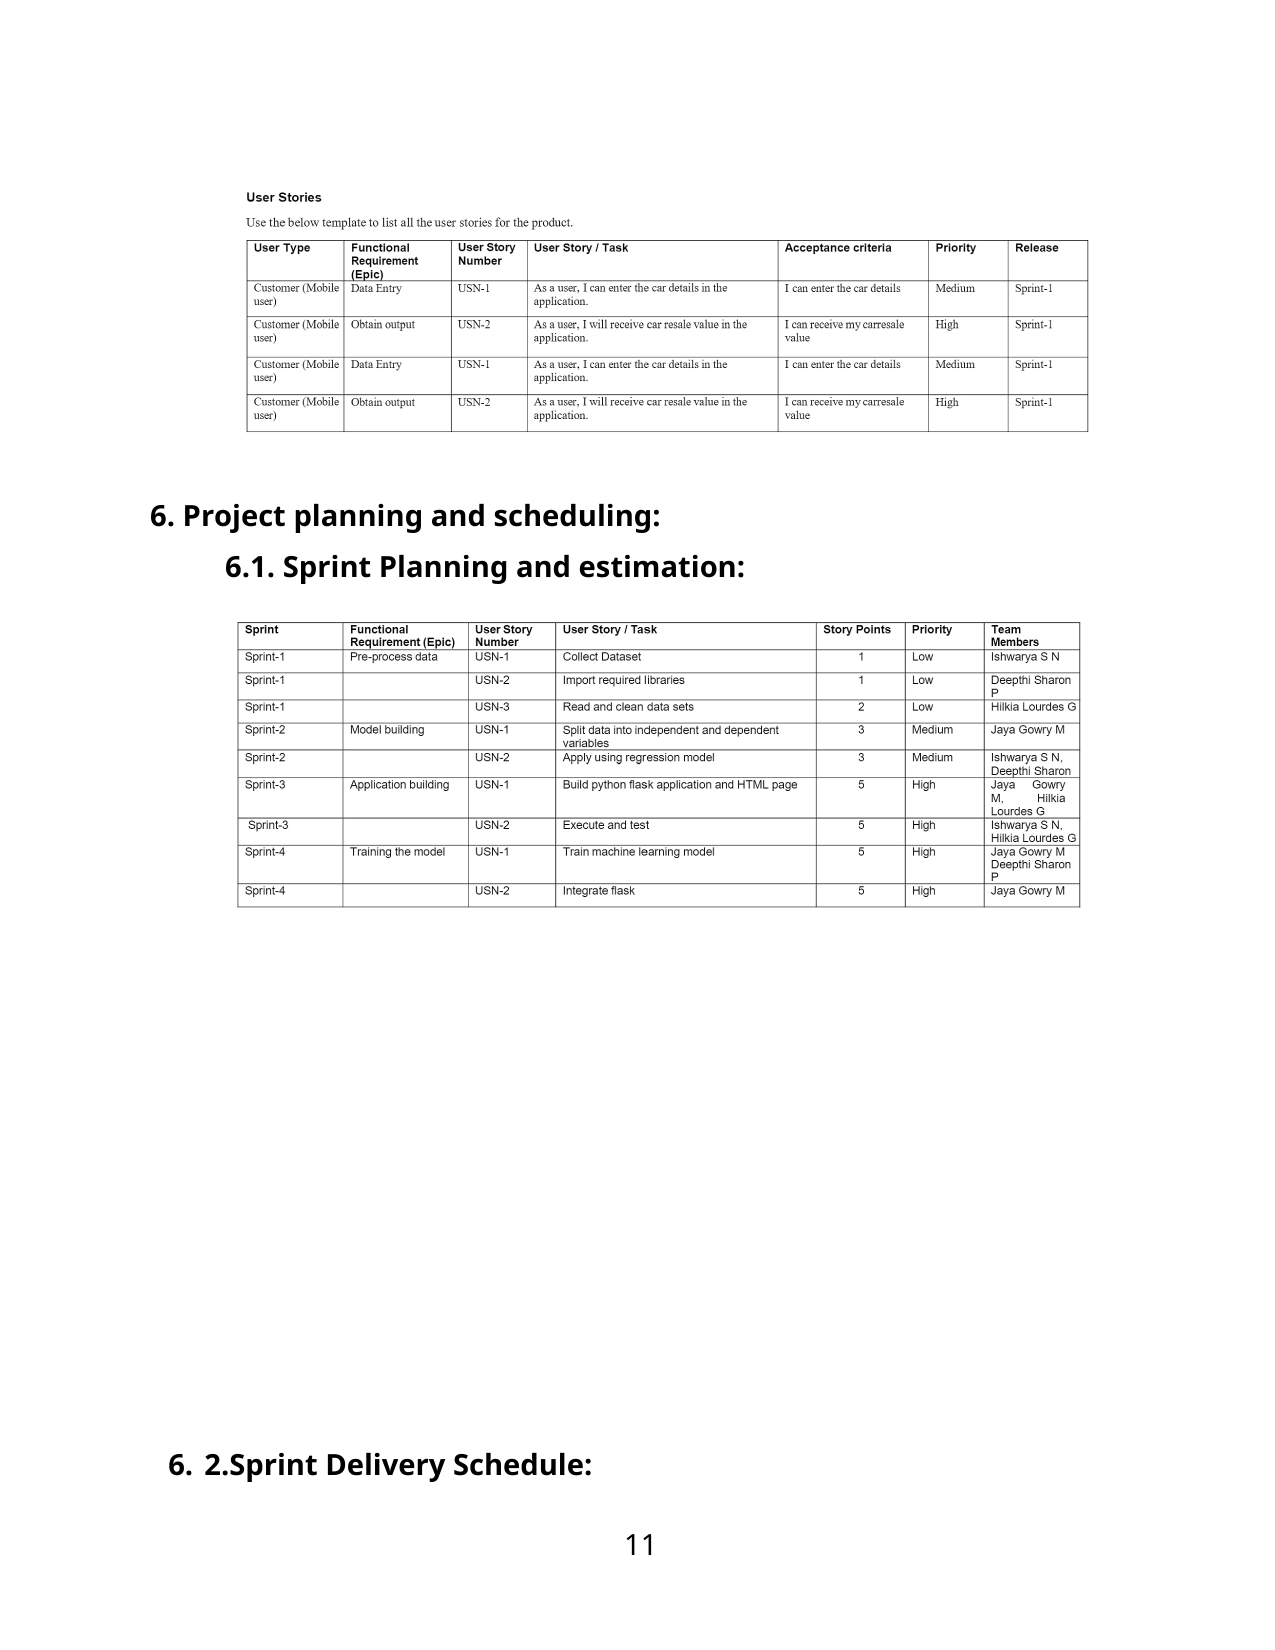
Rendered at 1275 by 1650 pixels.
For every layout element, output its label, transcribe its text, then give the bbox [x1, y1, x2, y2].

picture [159, 593, 1134, 934]
list 2.Sprint Delivery Schedule: [168, 1444, 1133, 1484]
list Sprint Planning and estimation: [225, 547, 1133, 586]
list Project planning and scheduling: [150, 496, 1133, 535]
picture [162, 154, 1134, 493]
